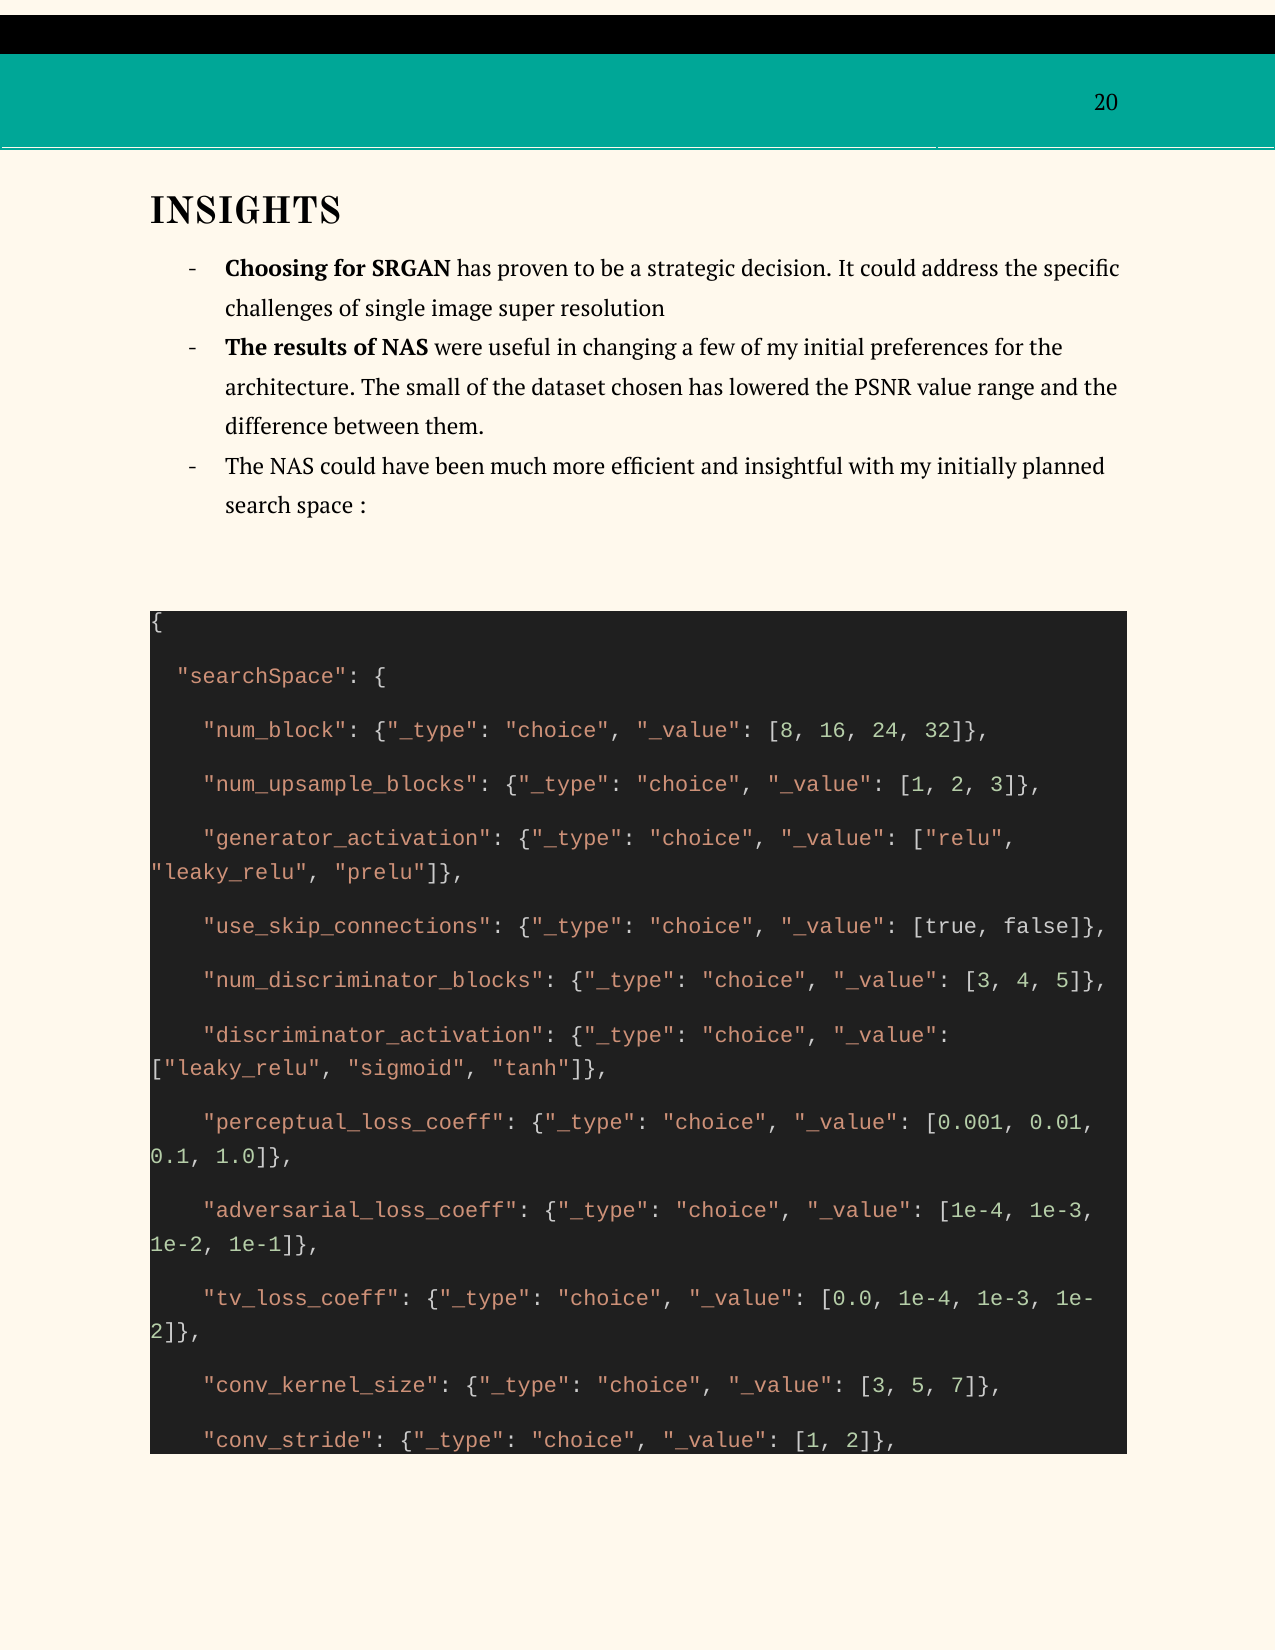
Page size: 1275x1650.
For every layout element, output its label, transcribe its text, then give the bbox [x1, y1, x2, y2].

text { [150, 611, 1127, 635]
text "conv_kernel_size": {"_type": "choice", "_value": [3, 5, 7]}, [150, 1375, 1127, 1399]
text "discriminator_activation": {"_type": "choice", "_value": ["leaky_relu", "sigmoid", "tanh"]}, [150, 1024, 1127, 1082]
text "conv_stride": {"_type": "choice", "_value": [1, 2]}, [150, 1429, 1127, 1454]
text "generator_activation": {"_type": "choice", "_value": ["relu", "leaky_relu", "prelu"]}, [150, 828, 1127, 886]
list Choosing for SRGAN has proven to be a strategic decision. It could address the specific challenges of single image super resolution [187, 253, 1127, 323]
list The NAS could have been much more efficient and insightful with my initially planned search space : [187, 450, 1127, 520]
text "num_block": {"_type": "choice", "_value": [8, 16, 24, 32]}, [150, 719, 1127, 744]
text "searchSpace": { [150, 665, 1127, 689]
text "tv_loss_coeff": {"_type": "choice", "_value": [0.0, 1e-4, 1e-3, 1e-2]}, [150, 1287, 1127, 1345]
text "adversarial_loss_coeff": {"_type": "choice", "_value": [1e-4, 1e-3, 1e-2, 1e-1]}, [150, 1199, 1127, 1257]
text "num_discriminator_blocks": {"_type": "choice", "_value": [3, 4, 5]}, [150, 969, 1127, 994]
text "use_skip_connections": {"_type": "choice", "_value": [true, false]}, [150, 915, 1127, 940]
text "num_upsample_blocks": {"_type": "choice", "_value": [1, 2, 3]}, [150, 773, 1127, 798]
subtitle INSIGHTS [148, 186, 1127, 232]
text "perceptual_loss_coeff": {"_type": "choice", "_value": [0.001, 0.01, 0.1, 1.0]}, [150, 1112, 1127, 1170]
list The results of NAS were useful in changing a few of my initial preferences for the architecture. The small of the dataset chosen has lowered the PSNR value range and the difference between them. [187, 332, 1127, 441]
